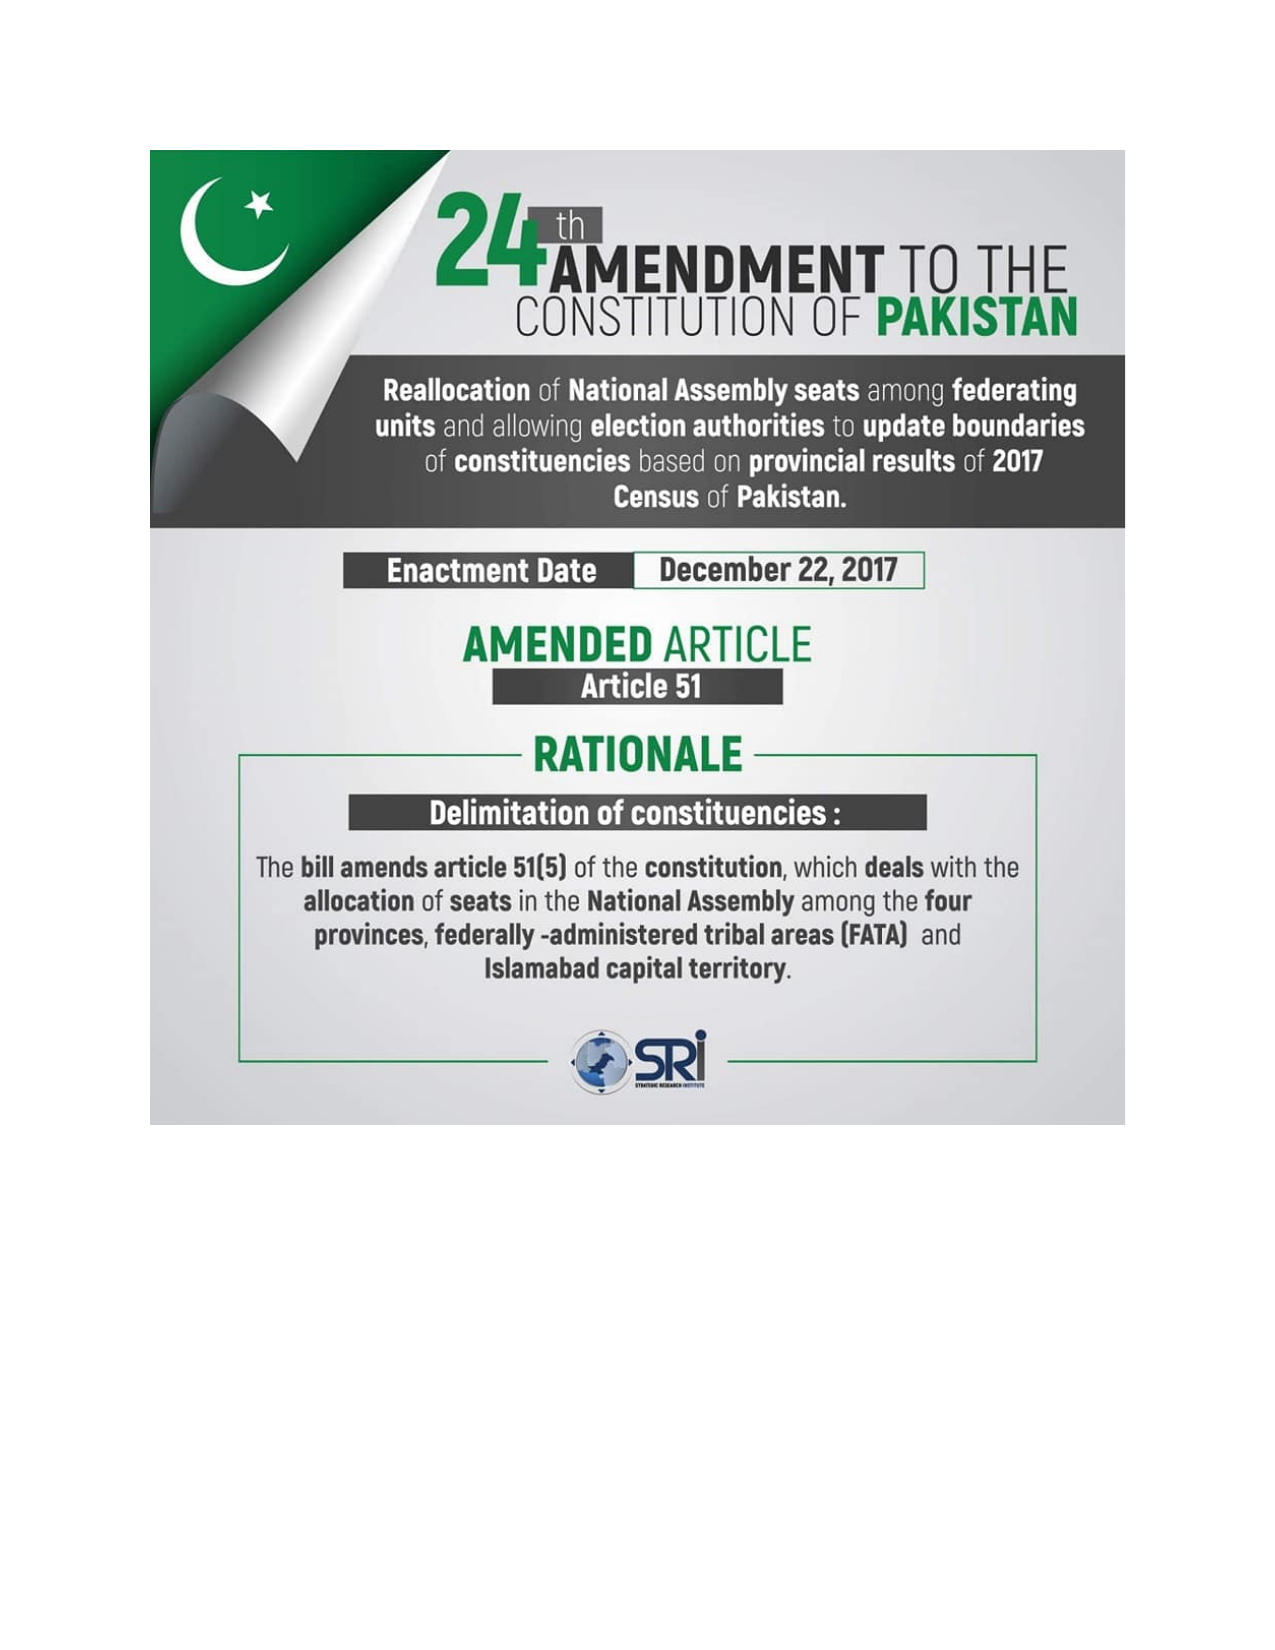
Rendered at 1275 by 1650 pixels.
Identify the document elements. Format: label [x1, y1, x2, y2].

picture [150, 150, 1125, 1125]
